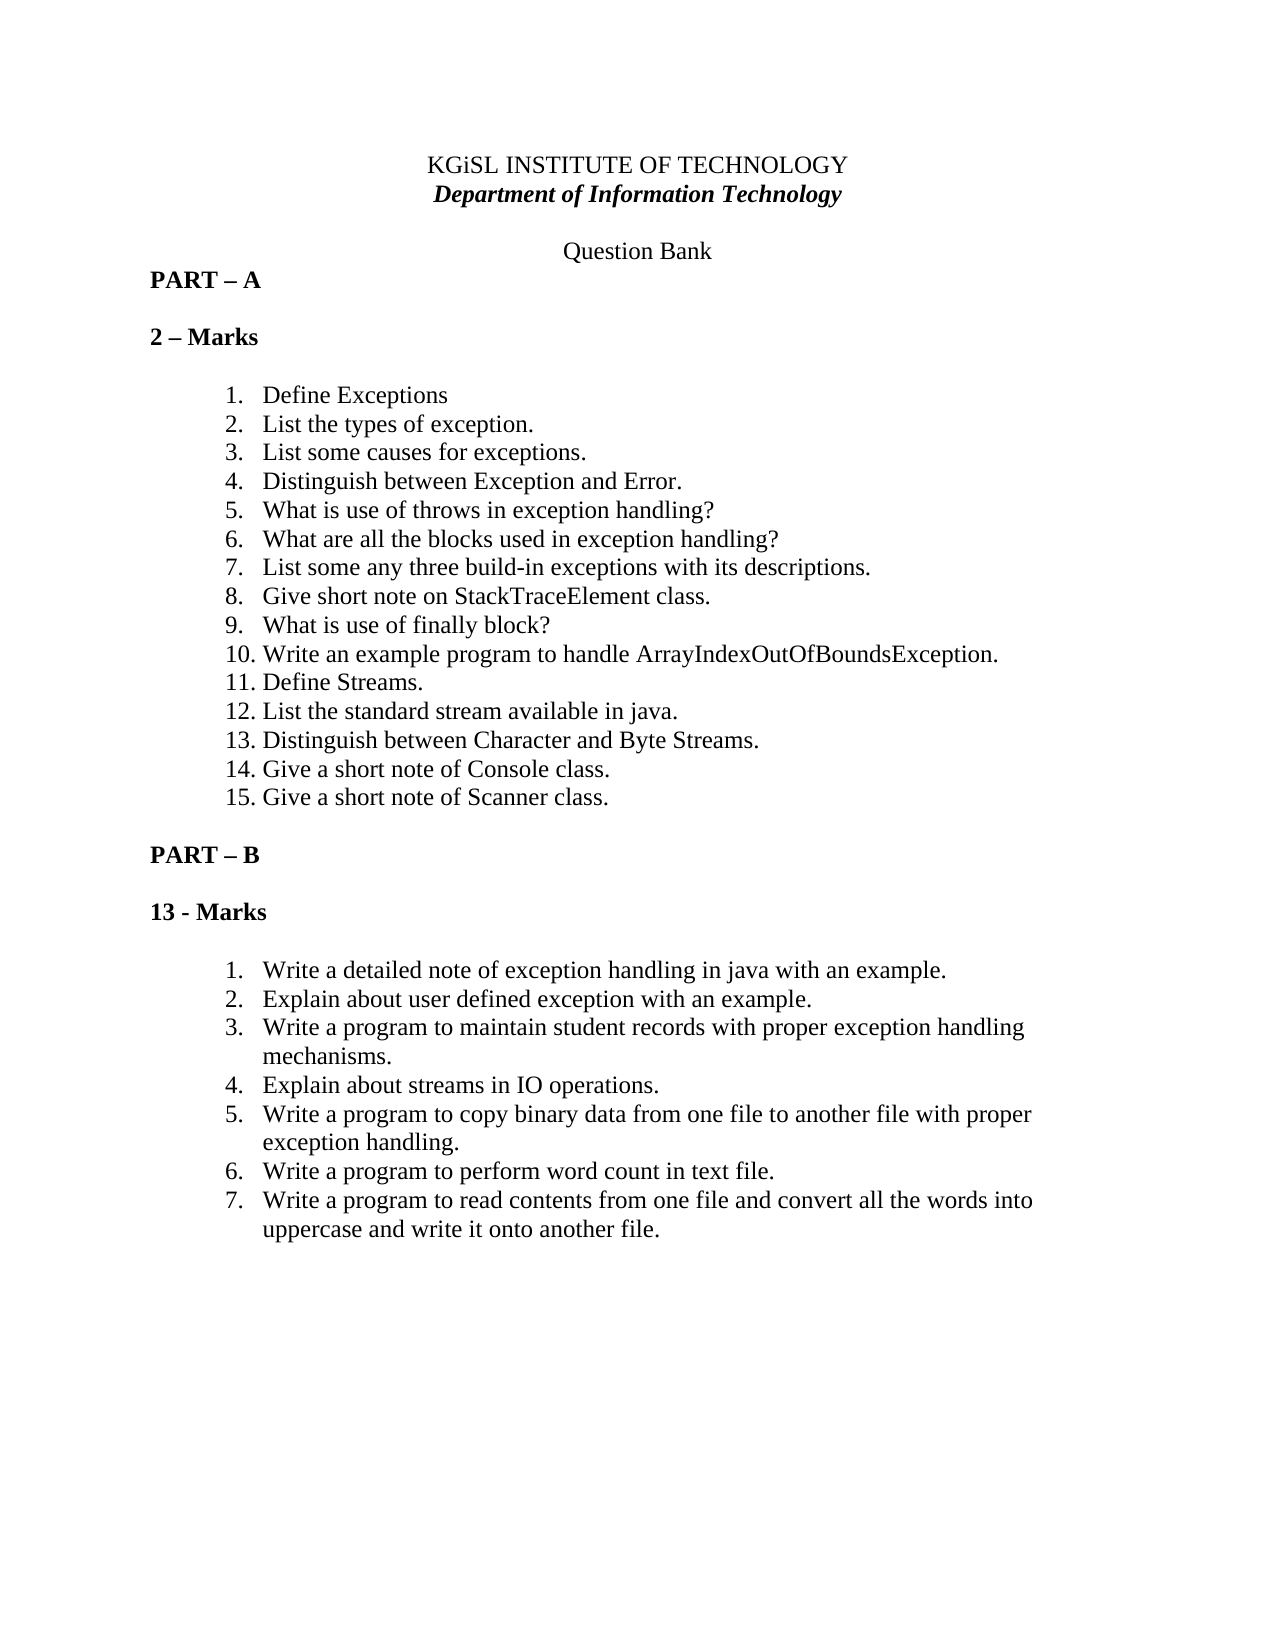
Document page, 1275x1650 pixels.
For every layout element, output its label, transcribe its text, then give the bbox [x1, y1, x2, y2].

text Question Bank [150, 236, 1125, 265]
list List some any three build-in exceptions with its descriptions. [225, 552, 1125, 581]
text Department of Information Technology [150, 179, 1125, 207]
list What is use of finally block? [225, 610, 1125, 639]
list What is use of throws in exception handling? [225, 495, 1125, 524]
list Give short note on StackTraceElement class. [225, 581, 1125, 610]
list Explain about streams in IO operations. [225, 1070, 1125, 1099]
list What are all the blocks used in exception handling? [225, 524, 1125, 552]
list Define Exceptions [225, 380, 1125, 409]
list Write a program to maintain student records with proper exception handling mechanisms. [225, 1012, 1125, 1070]
list Write a detailed note of exception handling in java with an example. [225, 955, 1125, 984]
list Distinguish between Character and Byte Streams. [225, 725, 1125, 754]
list List the types of exception. [225, 409, 1125, 437]
text 2 – Marks [150, 322, 1125, 351]
list Write a program to read contents from one file and convert all the words into uppercase and write it onto another file. [225, 1185, 1125, 1242]
list Give a short note of Scanner class. [225, 782, 1125, 811]
list Write a program to copy binary data from one file to another file with proper exception handling. [225, 1099, 1125, 1156]
text PART – A [150, 265, 1125, 294]
list List the standard stream available in java. [225, 696, 1125, 725]
list Write an example program to handle ArrayIndexOutOfBoundsException. [225, 639, 1125, 667]
text PART – B [150, 840, 1125, 869]
text 13 - Marks [150, 897, 1125, 926]
list Distinguish between Exception and Error. [225, 466, 1125, 495]
text KGiSL INSTITUTE OF TECHNOLOGY [150, 150, 1125, 179]
list Define Streams. [225, 667, 1125, 696]
list List some causes for exceptions. [225, 437, 1125, 466]
list Give a short note of Console class. [225, 754, 1125, 782]
list Explain about user defined exception with an example. [225, 984, 1125, 1012]
list Write a program to perform word count in text file. [225, 1156, 1125, 1185]
